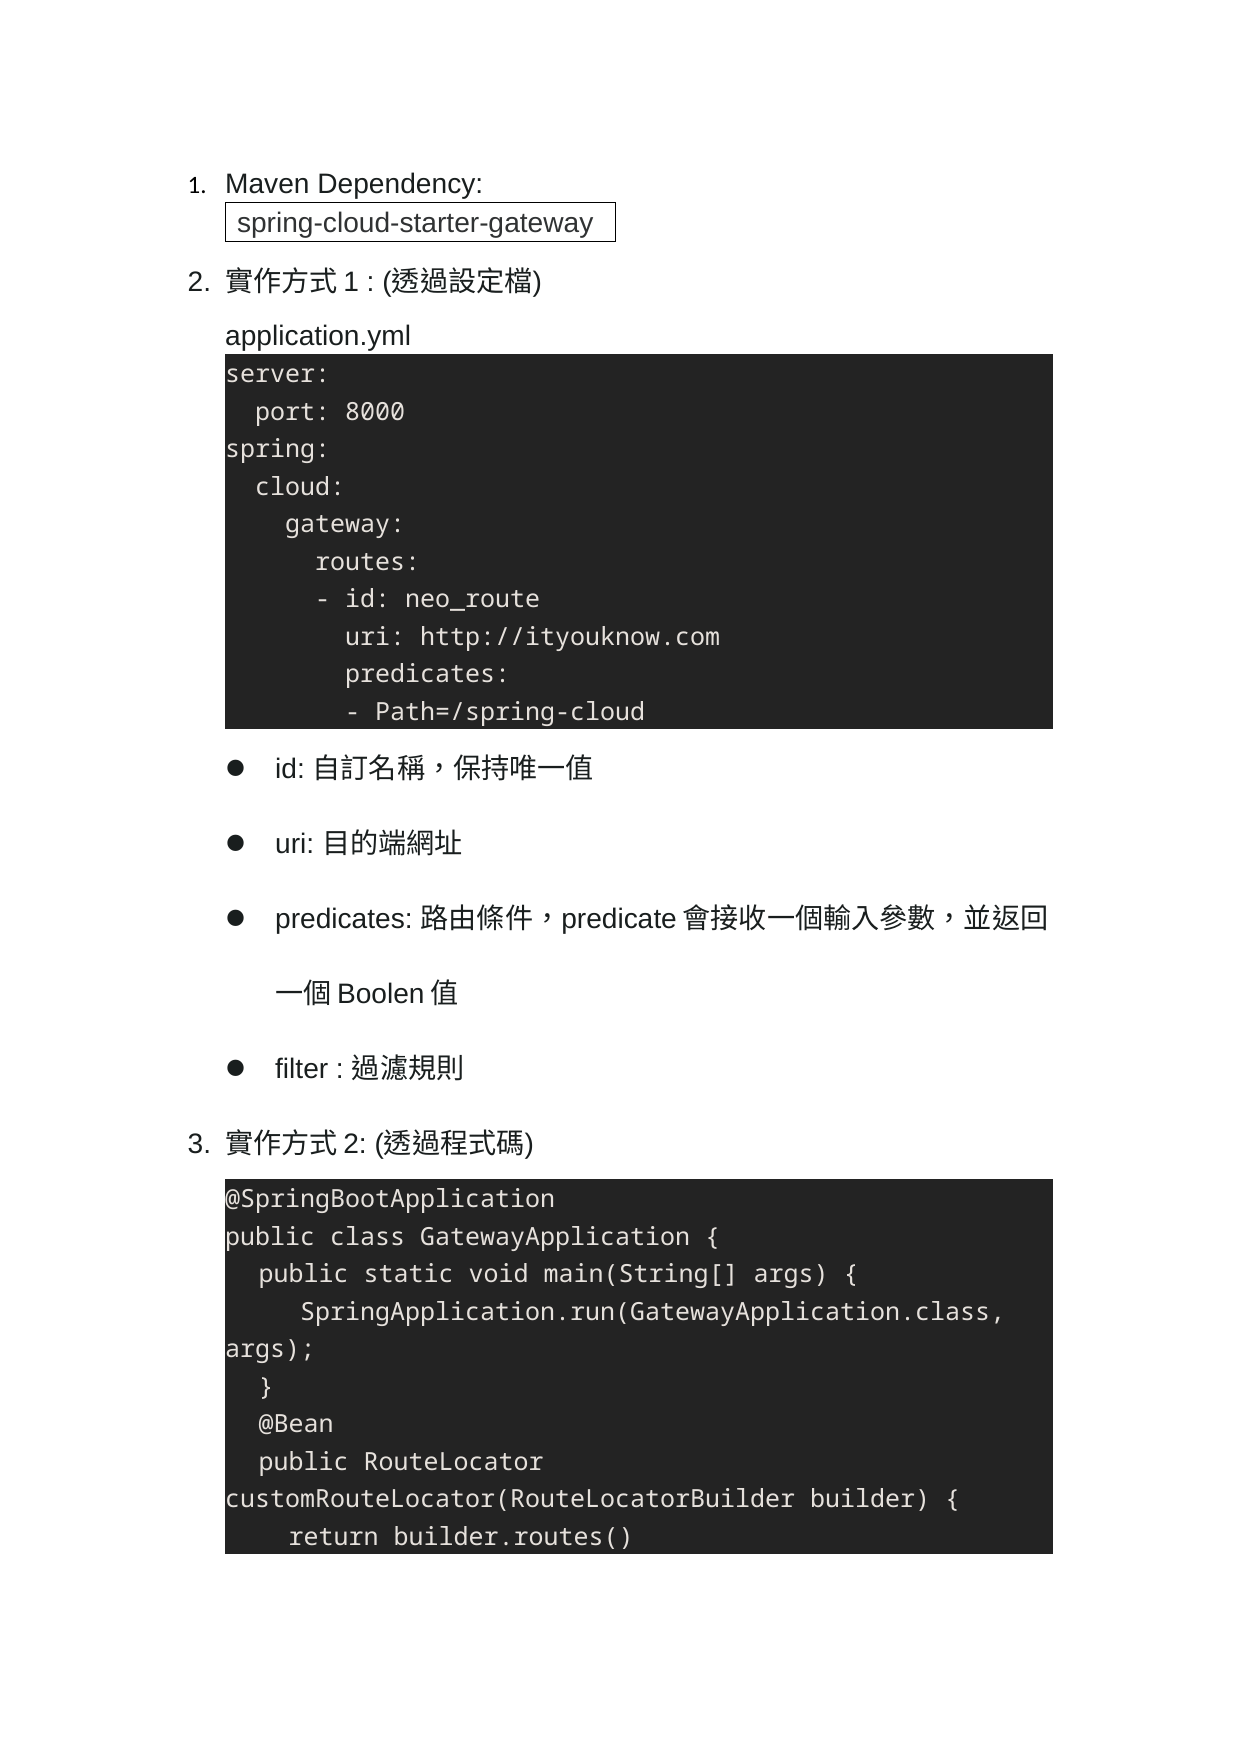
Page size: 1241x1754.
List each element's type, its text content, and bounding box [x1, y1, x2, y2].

list @SpringBootApplication [225, 1179, 1053, 1217]
list - id: neo_route [225, 579, 1053, 617]
list routes: [225, 542, 1053, 579]
list 實作方式2: (透過程式碼) [187, 1104, 1053, 1179]
list uri: http://ityouknow.com [225, 617, 1053, 654]
list gateway: [225, 504, 1053, 542]
list predicates: 路由條件，predicate會接收一個輸入參數，並返回一個Boolen值 [225, 879, 1053, 1029]
list spring: [225, 429, 1053, 467]
list id: 自訂名稱，保持唯一值 [225, 729, 1053, 804]
list public static void main(String[] args) { [225, 1254, 1053, 1292]
list public RouteLocator customRouteLocator(RouteLocatorBuilder builder) { [225, 1442, 1053, 1517]
list SpringApplication.run(GatewayApplication.class, args); [225, 1292, 1053, 1367]
list public class GatewayApplication { [225, 1217, 1053, 1254]
list } [225, 1367, 1053, 1404]
list predicates: [225, 654, 1053, 692]
list cloud: [225, 467, 1053, 504]
list server: [225, 354, 1053, 392]
list - Path=/spring-cloud [225, 692, 1053, 729]
list @Bean [225, 1404, 1053, 1442]
list port: 8000 [225, 392, 1053, 429]
list application.yml [225, 317, 1053, 354]
list 實作方式1 : (透過設定檔) [187, 242, 1053, 317]
list return builder.routes() [225, 1517, 1053, 1554]
list filter : 過濾規則 [225, 1029, 1053, 1104]
table_header spring-cloud-starter-gateway [226, 203, 615, 241]
list Maven Dependency: [187, 164, 1053, 202]
list uri: 目的端網址 [225, 804, 1053, 879]
